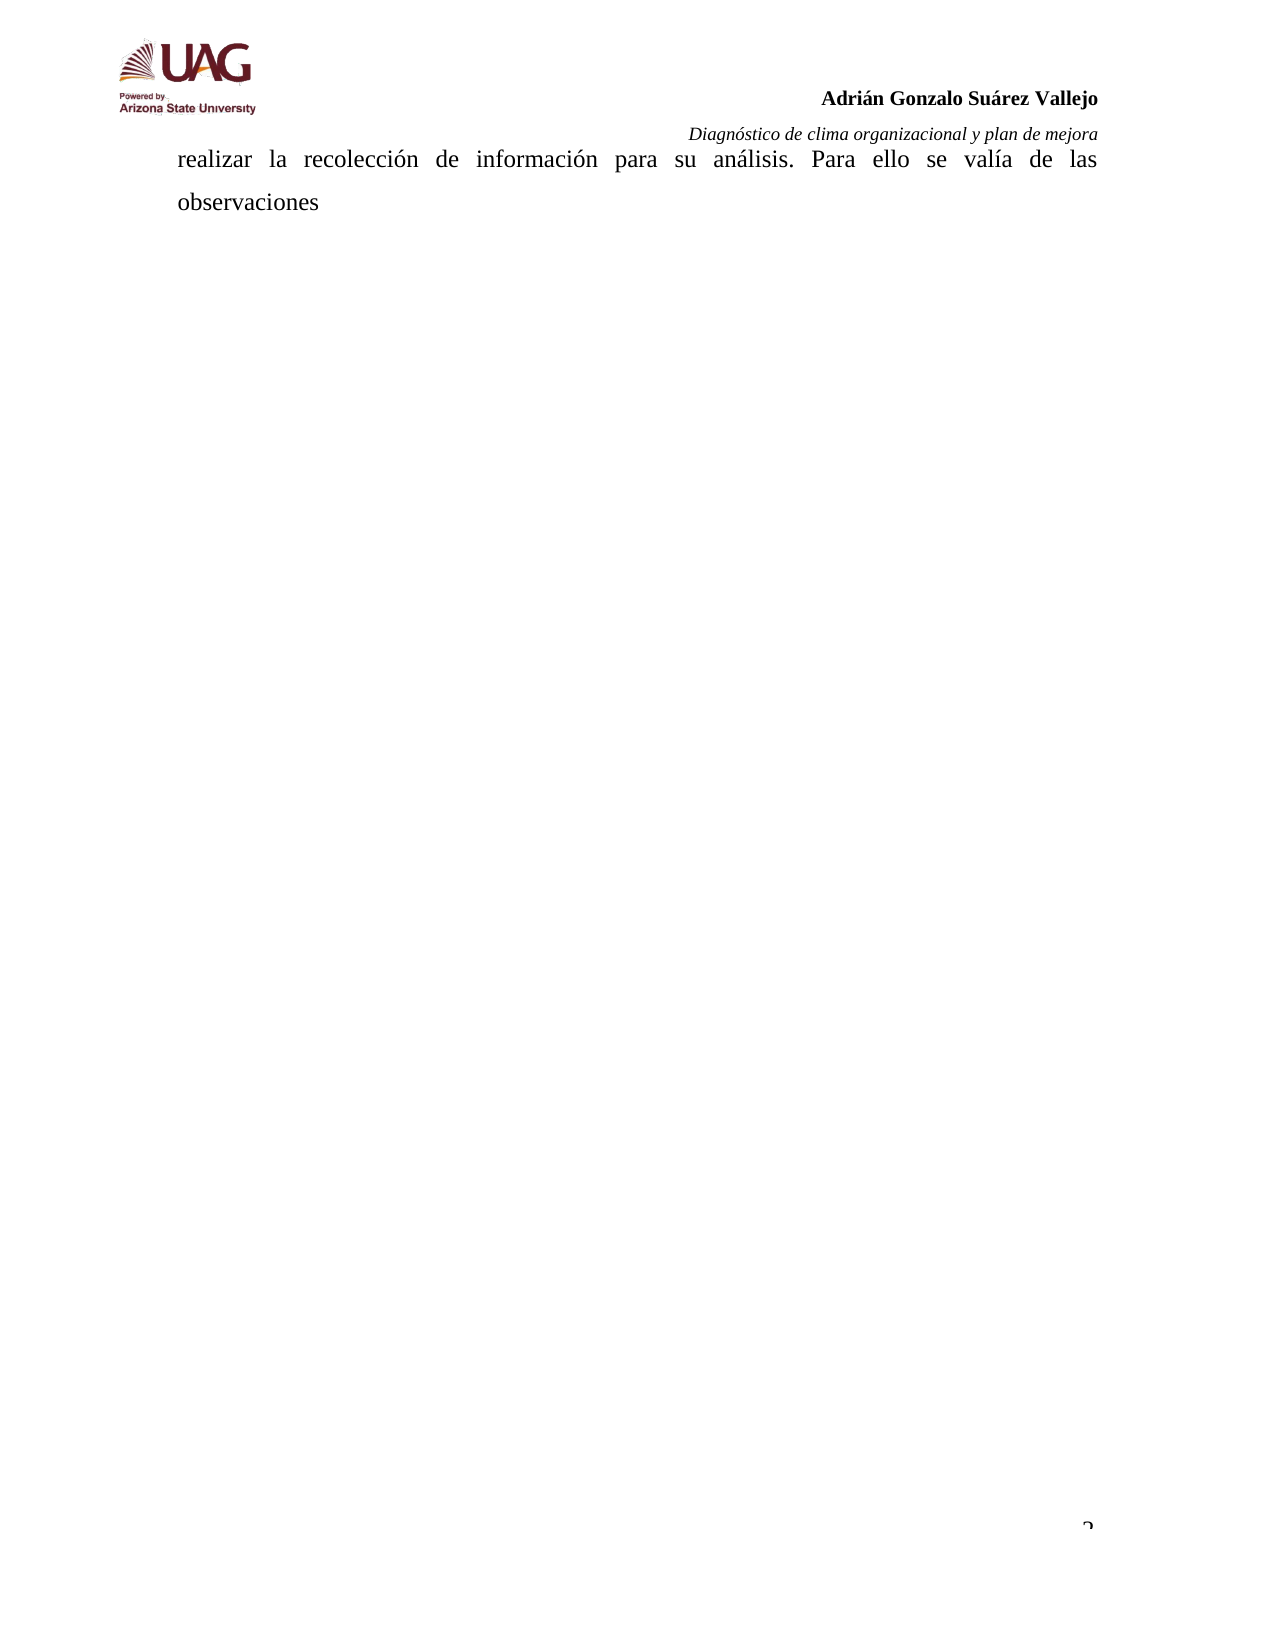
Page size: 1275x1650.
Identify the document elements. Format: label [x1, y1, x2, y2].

picture [118, 38, 256, 116]
text [177, 144, 1098, 216]
